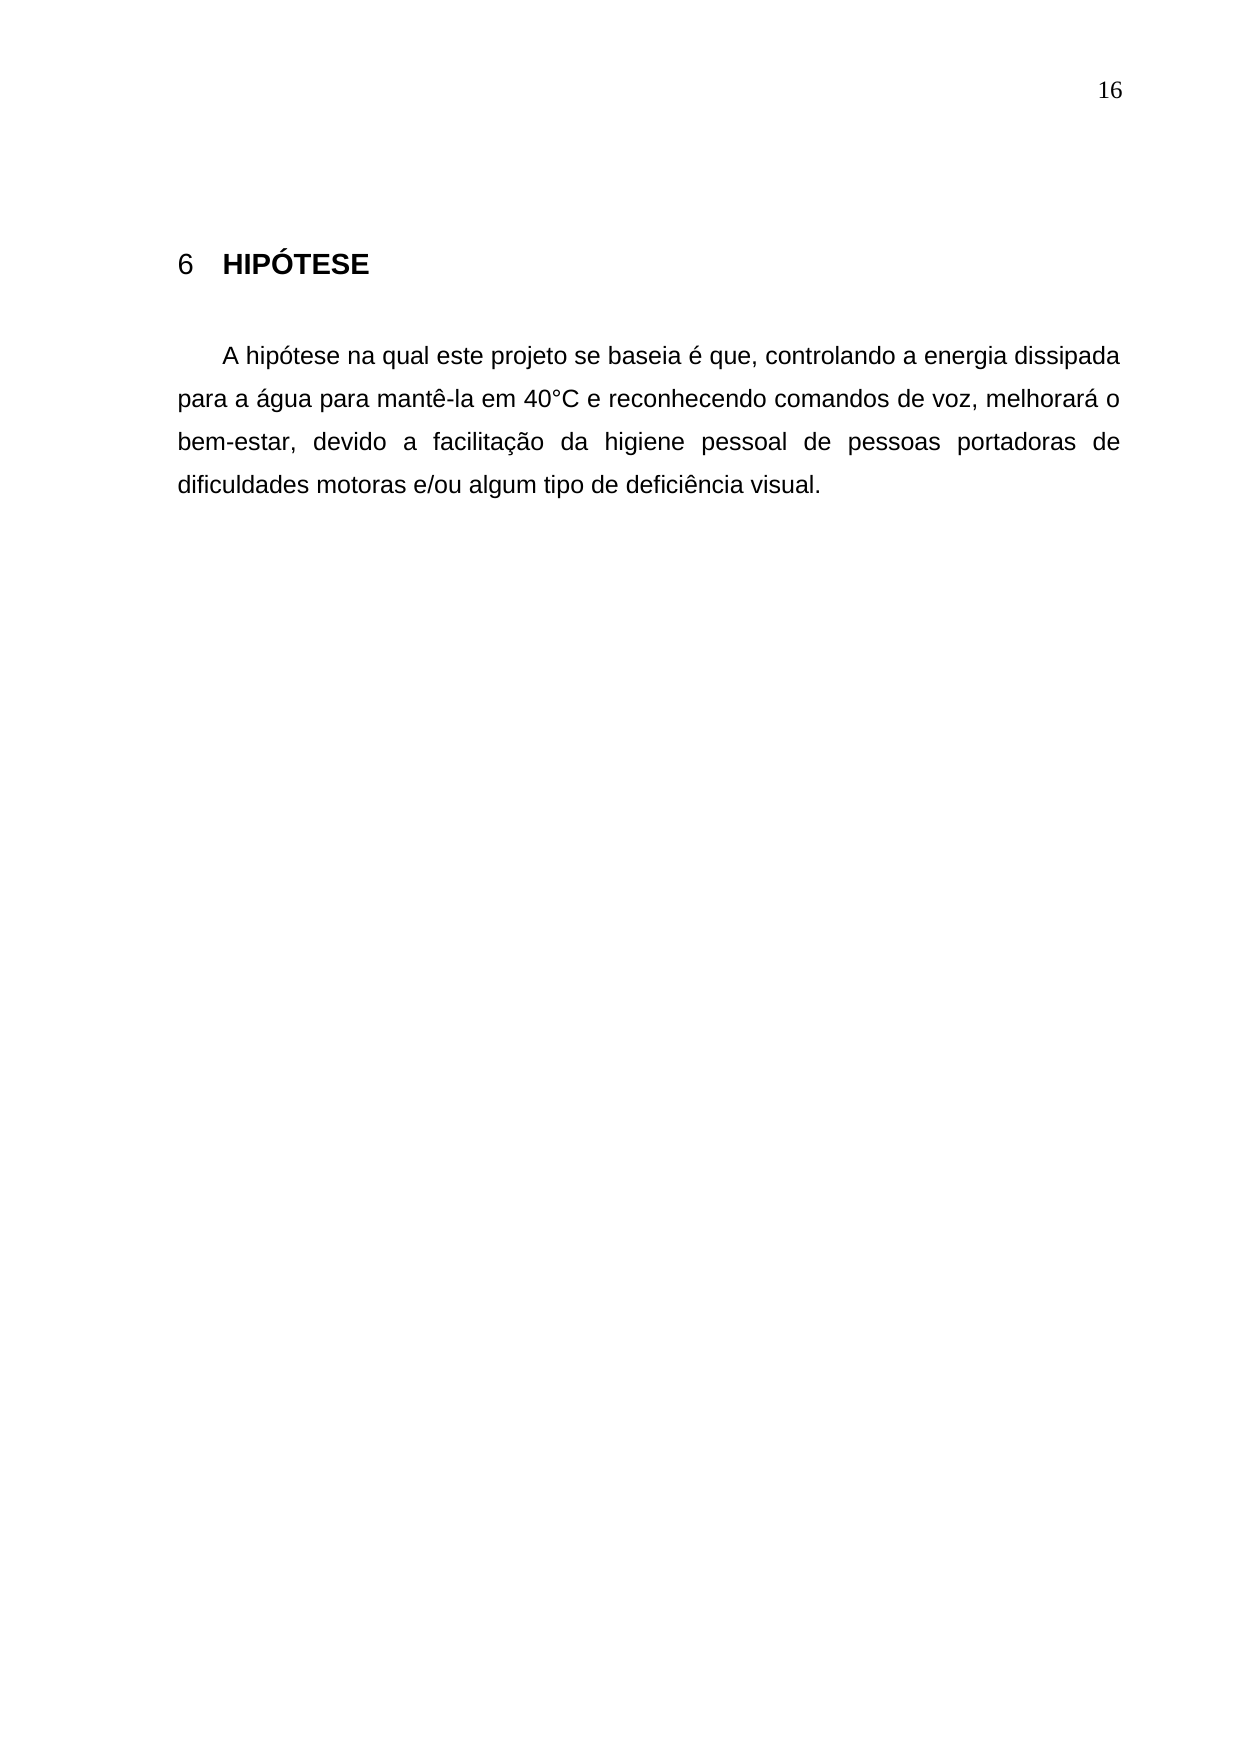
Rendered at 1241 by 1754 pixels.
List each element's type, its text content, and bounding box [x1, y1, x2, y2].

subtitle HIPÓTESE [177, 247, 1122, 281]
text A hipótese na qual este projeto se baseia é que, controlando a energia dissipada para a água para mantê-la em 40°C e reconhecendo comandos de voz, melhorará o bem-estar, devido a facilitação da higiene pessoal de pessoas portadoras de dificuldades motoras e/ou algum tipo de deficiência visual. [177, 341, 1122, 499]
